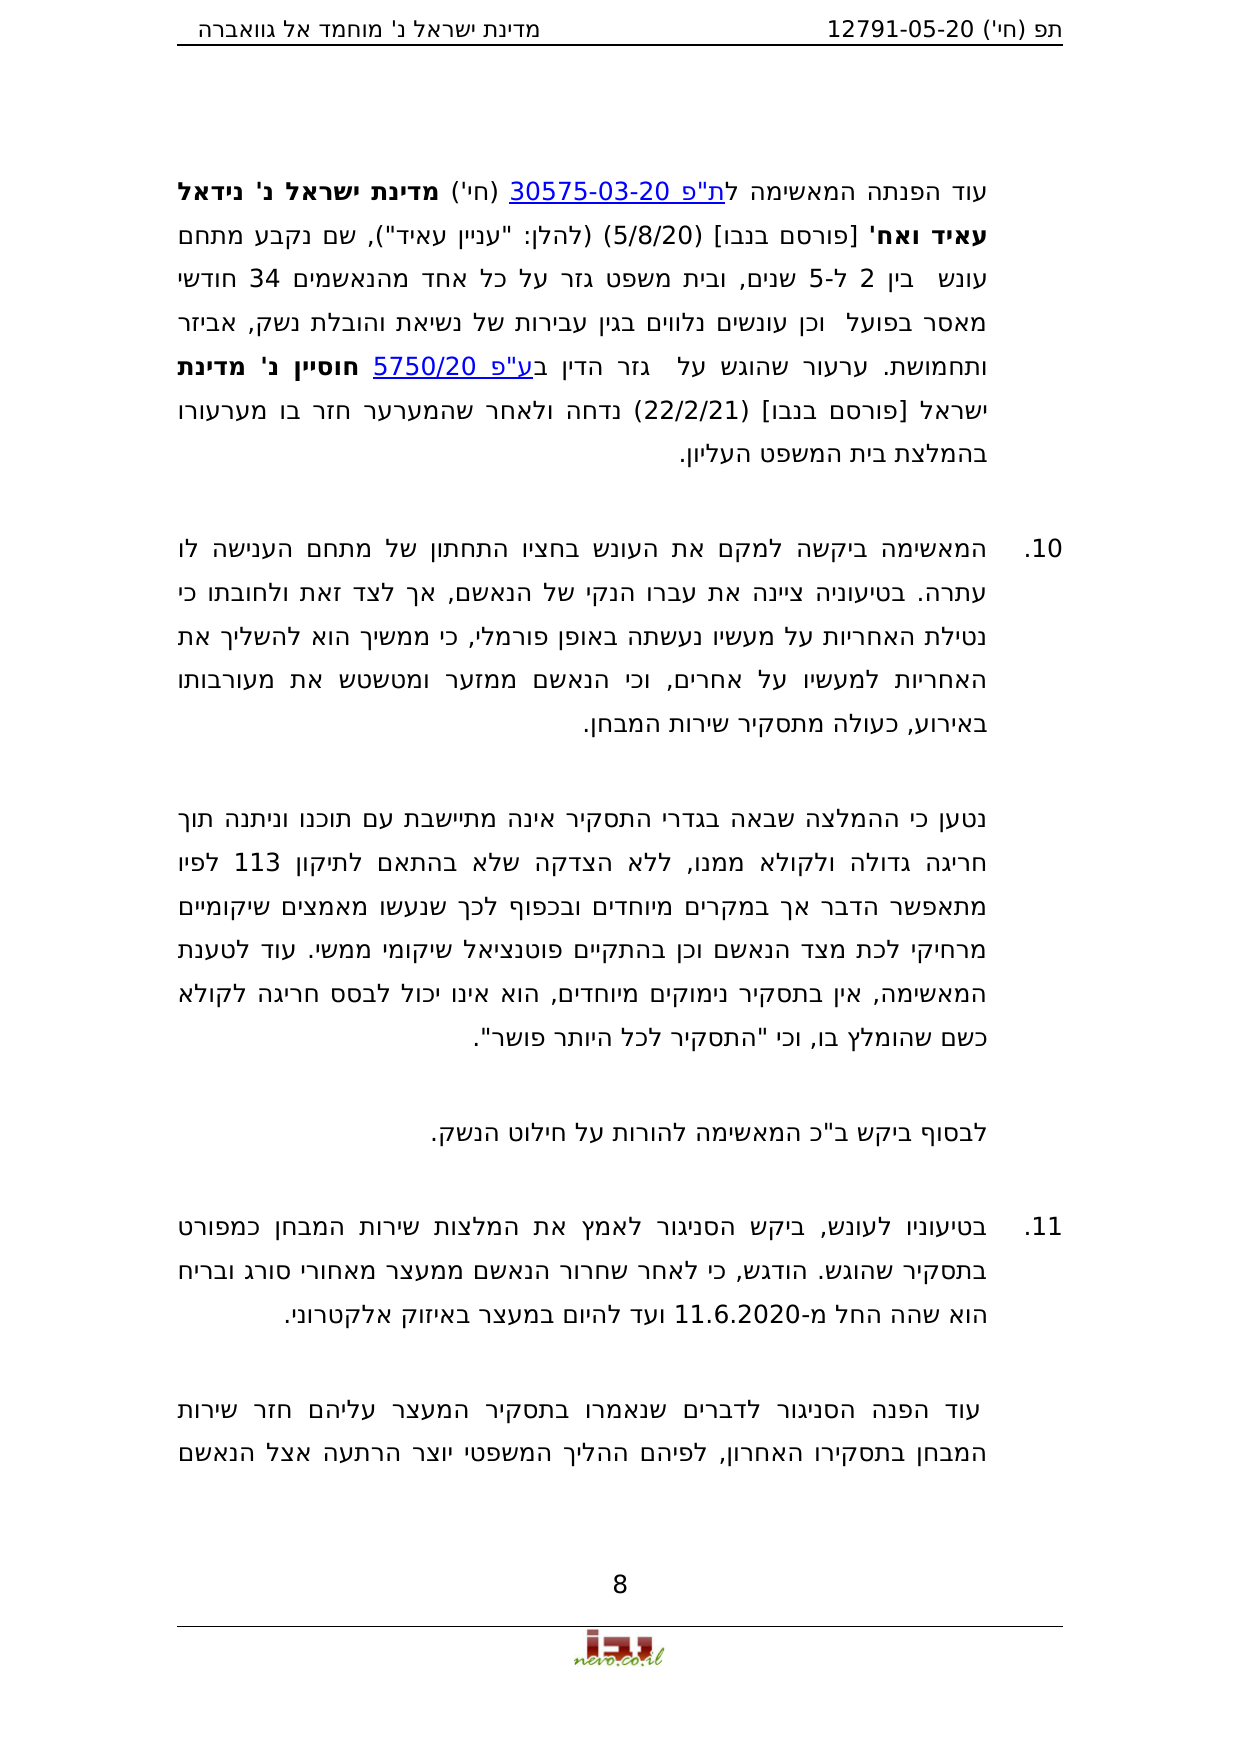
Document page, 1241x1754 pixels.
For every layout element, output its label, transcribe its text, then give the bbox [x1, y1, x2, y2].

text לבסוף ביקש ב"כ המאשימה להורות על חילוט הנשק. [177, 1118, 1063, 1147]
text 11. בטיעוניו לעונש, ביקש הסניגור לאמץ את המלצות שירות המבחן כמפורט בתסקיר שהוגש. הודגש, כי לאחר שחרור הנאשם ממעצר מאחורי סורג ובריח הוא שהה החל מ-11.6.2020 ועד להיום במעצר באיזוק אלקטרוני. [177, 1213, 1063, 1329]
text נטען כי ההמלצה שבאה בגדרי התסקיר אינה מתיישבת עם תוכנו וניתנה תוך חריגה גדולה ולקולא ממנו, ללא הצדקה שלא בהתאם לתיקון 113 לפיו מתאפשר הדבר אך במקרים מיוחדים ובכפוף לכך שנעשו מאמצים שיקומיים מרחיקי לכת מצד הנאשם וכן בהתקיים פוטנציאל שיקומי ממשי. עוד לטענת המאשימה, אין בתסקיר נימוקים מיוחדים, הוא אינו יכול לבסס חריגה לקולא כשם שהומלץ בו, וכי "התסקיר לכל היותר פושר". [177, 804, 988, 1052]
picture [574, 1629, 666, 1667]
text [177, 1395, 988, 1468]
text 10. המאשימה ביקשה למקם את העונש בחציו התחתון של מתחם הענישה לו עתרה. בטיעוניה ציינה את עברו הנקי של הנאשם, אך לצד זאת ולחובתו כי נטילת האחריות על מעשיו נעשתה באופן פורמלי, כי ממשיך הוא להשליך את האחריות למעשיו על אחרים, וכי הנאשם ממזער ומטשטש את מעורבותו באירוע, כעולה מתסקיר שירות המבחן. [177, 534, 1063, 739]
text עוד הפנתה המאשימה לת"פ 30575-03-20 (חי') מדינת ישראל נ' נידאל עאיד ואח' [פורסם בנבו] (5/8/20) (להלן: "עניין עאיד"), שם נקבע מתחם עונש בין 2 ל-5 שנים, ובית משפט גזר על כל אחד מהנאשמים 34 חודשי מאסר בפועל וכן עונשים נלווים בגין עבירות של נשיאת והובלת נשק, אביזר ותחמושת. ערעור שהוגש על גזר הדין בע"פ 5750/20 חוסיין נ' מדינת ישראל [פורסם בנבו] (22/2/21) נדחה ולאחר שהמערער חזר בו מערעורו בהמלצת בית המשפט העליון. [177, 177, 988, 469]
